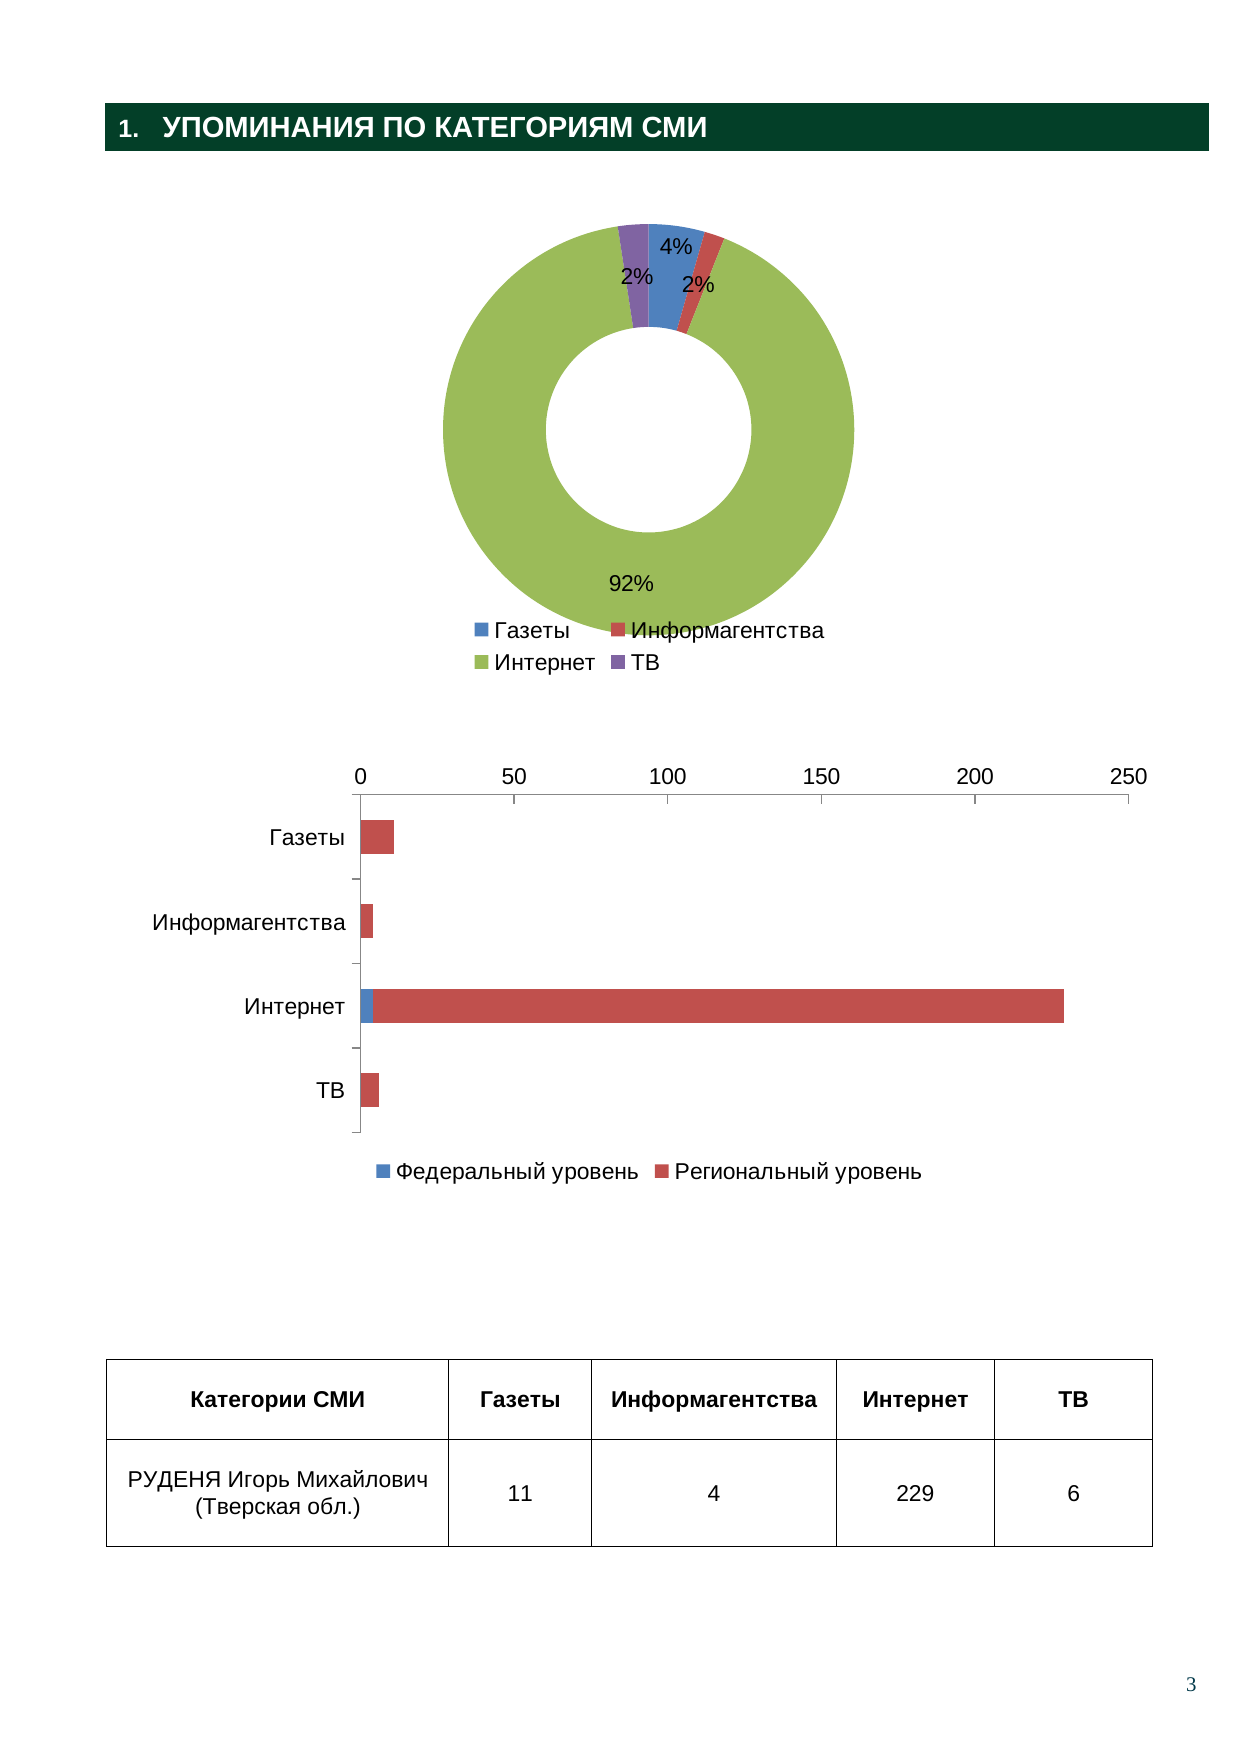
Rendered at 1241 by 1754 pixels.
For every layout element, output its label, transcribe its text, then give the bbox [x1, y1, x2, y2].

table_header Информагентства [592, 1360, 836, 1439]
table_header Газеты [449, 1360, 591, 1439]
table_cell 11 [449, 1440, 591, 1546]
table_header Категории СМИ [107, 1360, 448, 1439]
subtitle УПОМИНАНИЯ ПО КАТЕГОРИЯМ СМИ [110, 108, 1204, 146]
table_cell 4 [592, 1440, 836, 1546]
table_cell 229 [837, 1440, 994, 1546]
table_header ТВ [995, 1360, 1152, 1439]
table_cell 6 [995, 1440, 1152, 1546]
table_cell РУДЕНЯ Игорь Михайлович (Тверская обл.) [107, 1440, 448, 1546]
table_header Интернет [837, 1360, 994, 1439]
